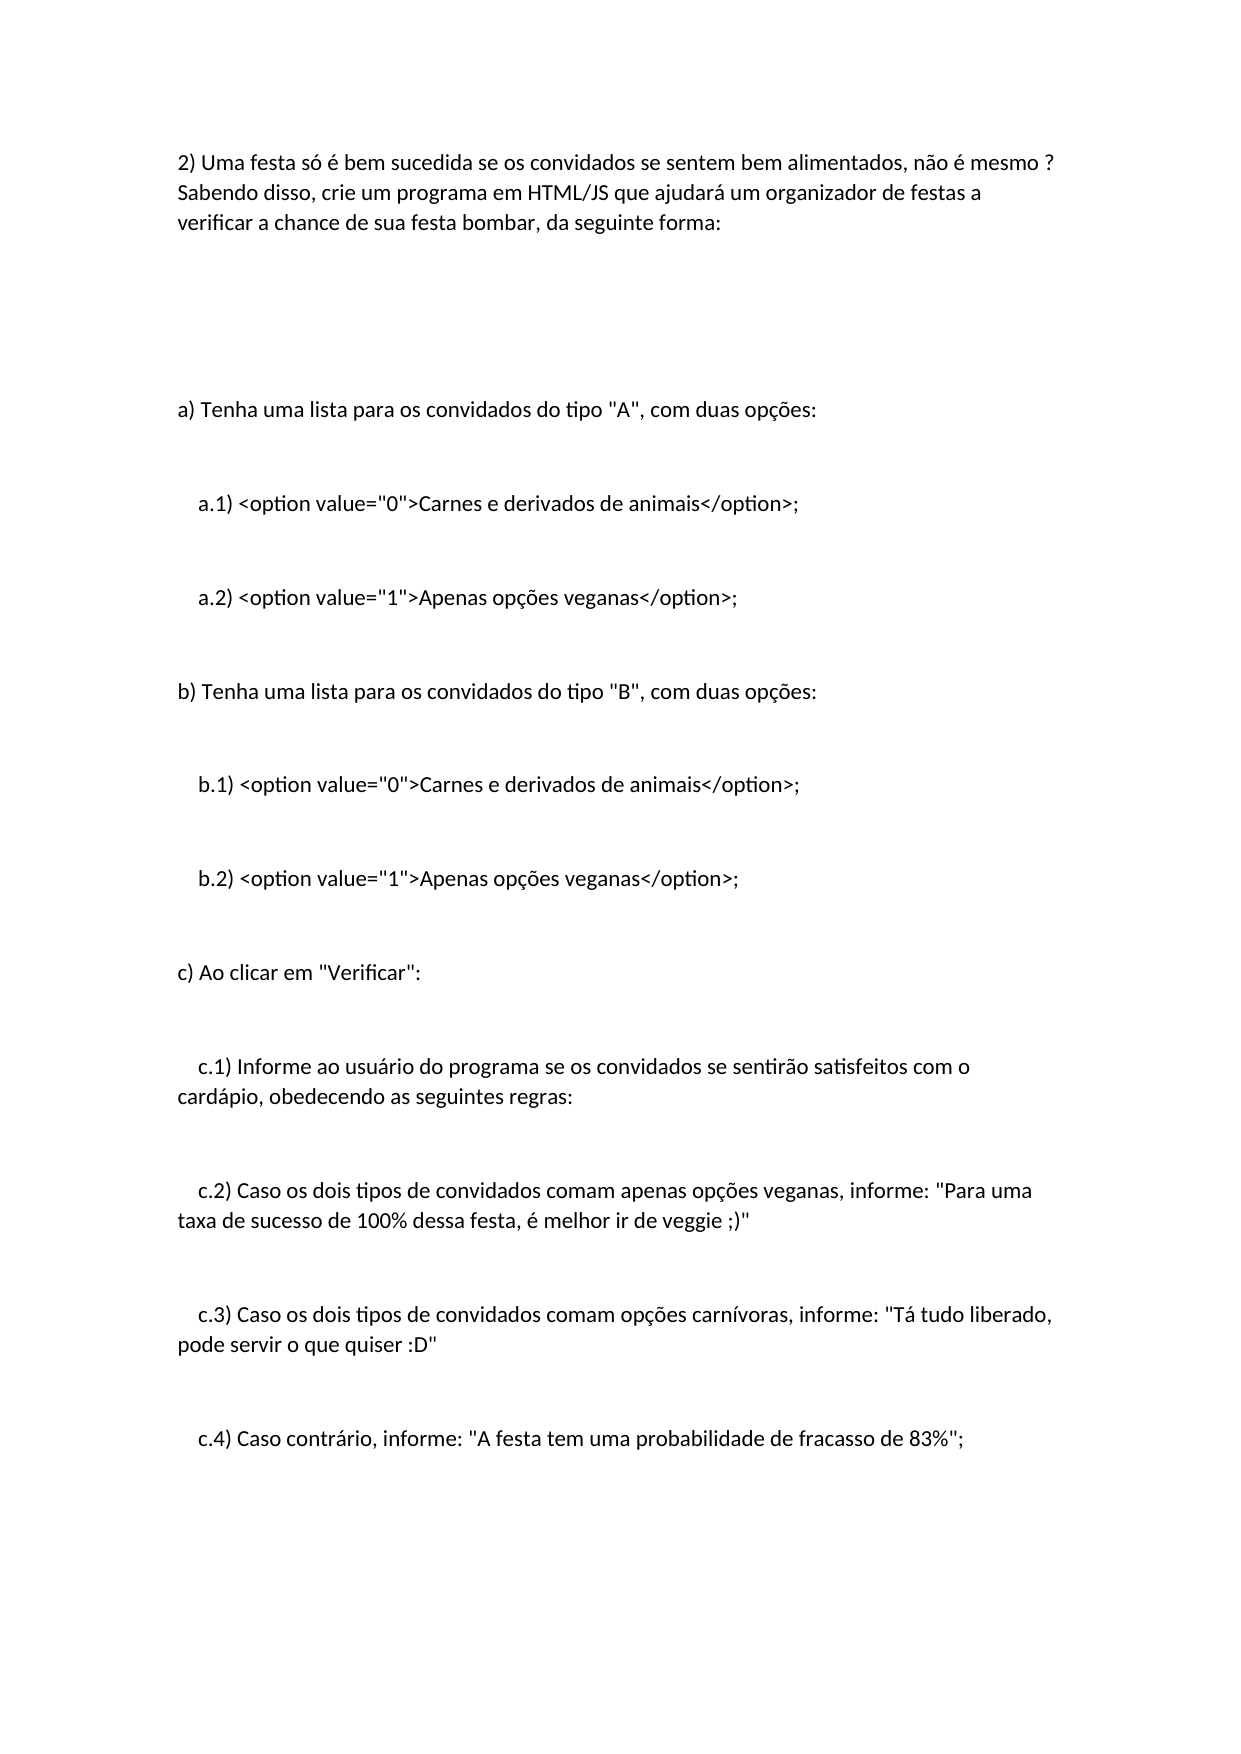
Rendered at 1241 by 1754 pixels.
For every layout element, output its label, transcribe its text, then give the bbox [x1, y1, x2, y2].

text c.1) Informe ao usuário do programa se os convidados se sentirão satisfeitos com o cardápio, obedecendo as seguintes regras: [177, 1052, 1063, 1110]
text 2) Uma festa só é bem sucedida se os convidados se sentem bem alimentados, não é mesmo ? Sabendo disso, crie um programa em HTML/JS que ajudará um organizador de festas a verificar a chance de sua festa bombar, da seguinte forma: [177, 148, 1063, 236]
text c.3) Caso os dois tipos de convidados comam opções carnívoras, informe: "Tá tudo liberado, pode servir o que quiser :D" [177, 1300, 1063, 1358]
text c.2) Caso os dois tipos de convidados comam apenas opções veganas, informe: "Para uma taxa de sucesso de 100% dessa festa, é melhor ir de veggie ;)" [177, 1176, 1063, 1234]
text a.1) <option value="0">Carnes e derivados de animais</option>; [177, 489, 1063, 517]
text b) Tenha uma lista para os convidados do tipo "B", com duas opções: [177, 677, 1063, 705]
text b.1) <option value="0">Carnes e derivados de animais</option>; [177, 771, 1063, 798]
text c) Ao clicar em "Verificar": [177, 958, 1063, 986]
text c.4) Caso contrário, informe: "A festa tem uma probabilidade de fracasso de 83%"; [177, 1424, 1063, 1452]
text a) Tenha uma lista para os convidados do tipo "A", com duas opções: [177, 396, 1063, 423]
text b.2) <option value="1">Apenas opções veganas</option>; [177, 864, 1063, 892]
text a.2) <option value="1">Apenas opções veganas</option>; [177, 583, 1063, 611]
